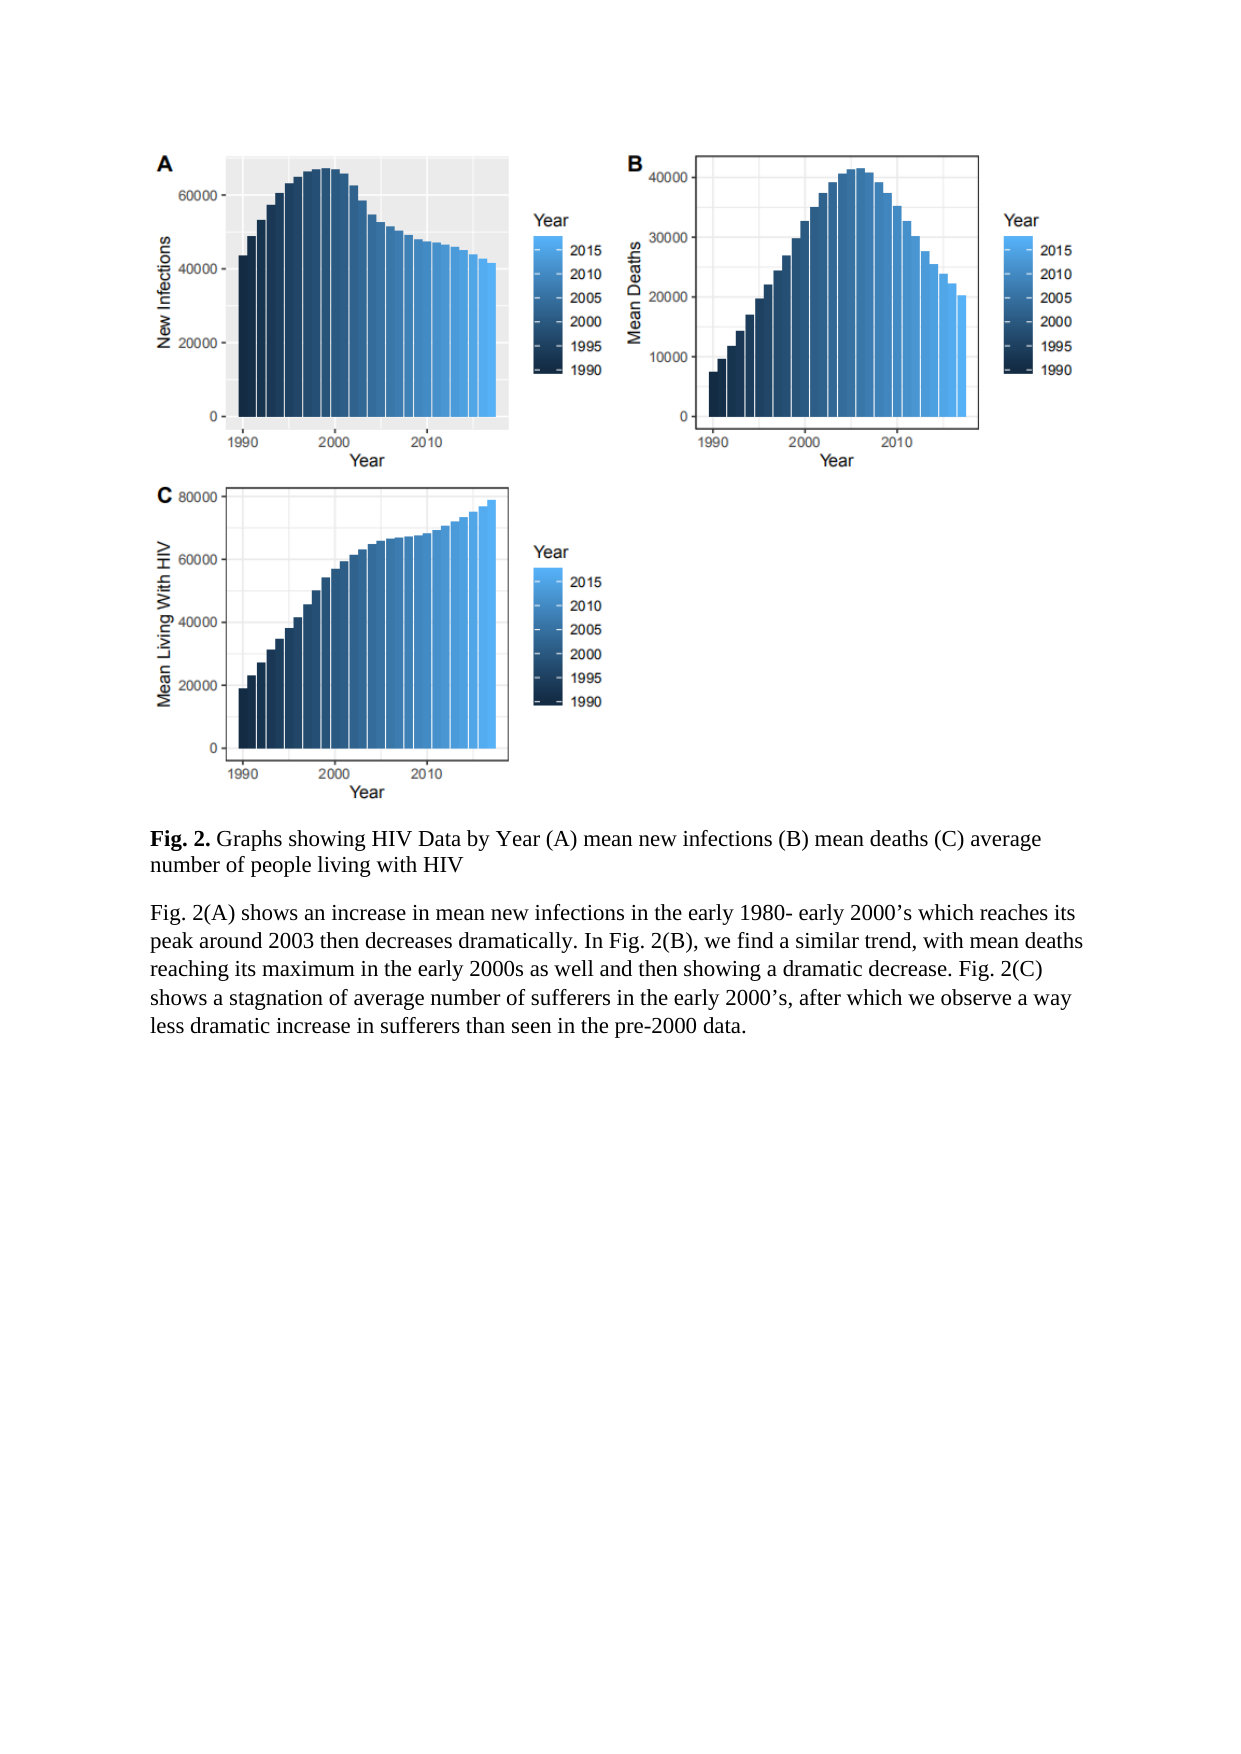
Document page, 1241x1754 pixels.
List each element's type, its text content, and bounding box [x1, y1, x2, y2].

text Fig. 2. Graphs showing HIV Data by Year (A) mean new infections (B) mean deaths (C) average number of people living with HIV [150, 825, 1090, 878]
picture [150, 150, 1084, 807]
text Fig. 2(A) shows an increase in mean new infections in the early 1980- early 2000’s which reaches its peak around 2003 then decreases dramatically. In Fig. 2(B), we find a similar trend, with mean deaths reaching its maximum in the early 2000s as well and then showing a dramatic decrease. Fig. 2(C) shows a stagnation of average number of sufferers in the early 2000’s, after which we observe a way less dramatic increase in sufferers than seen in the pre-2000 data. [150, 899, 1090, 1039]
